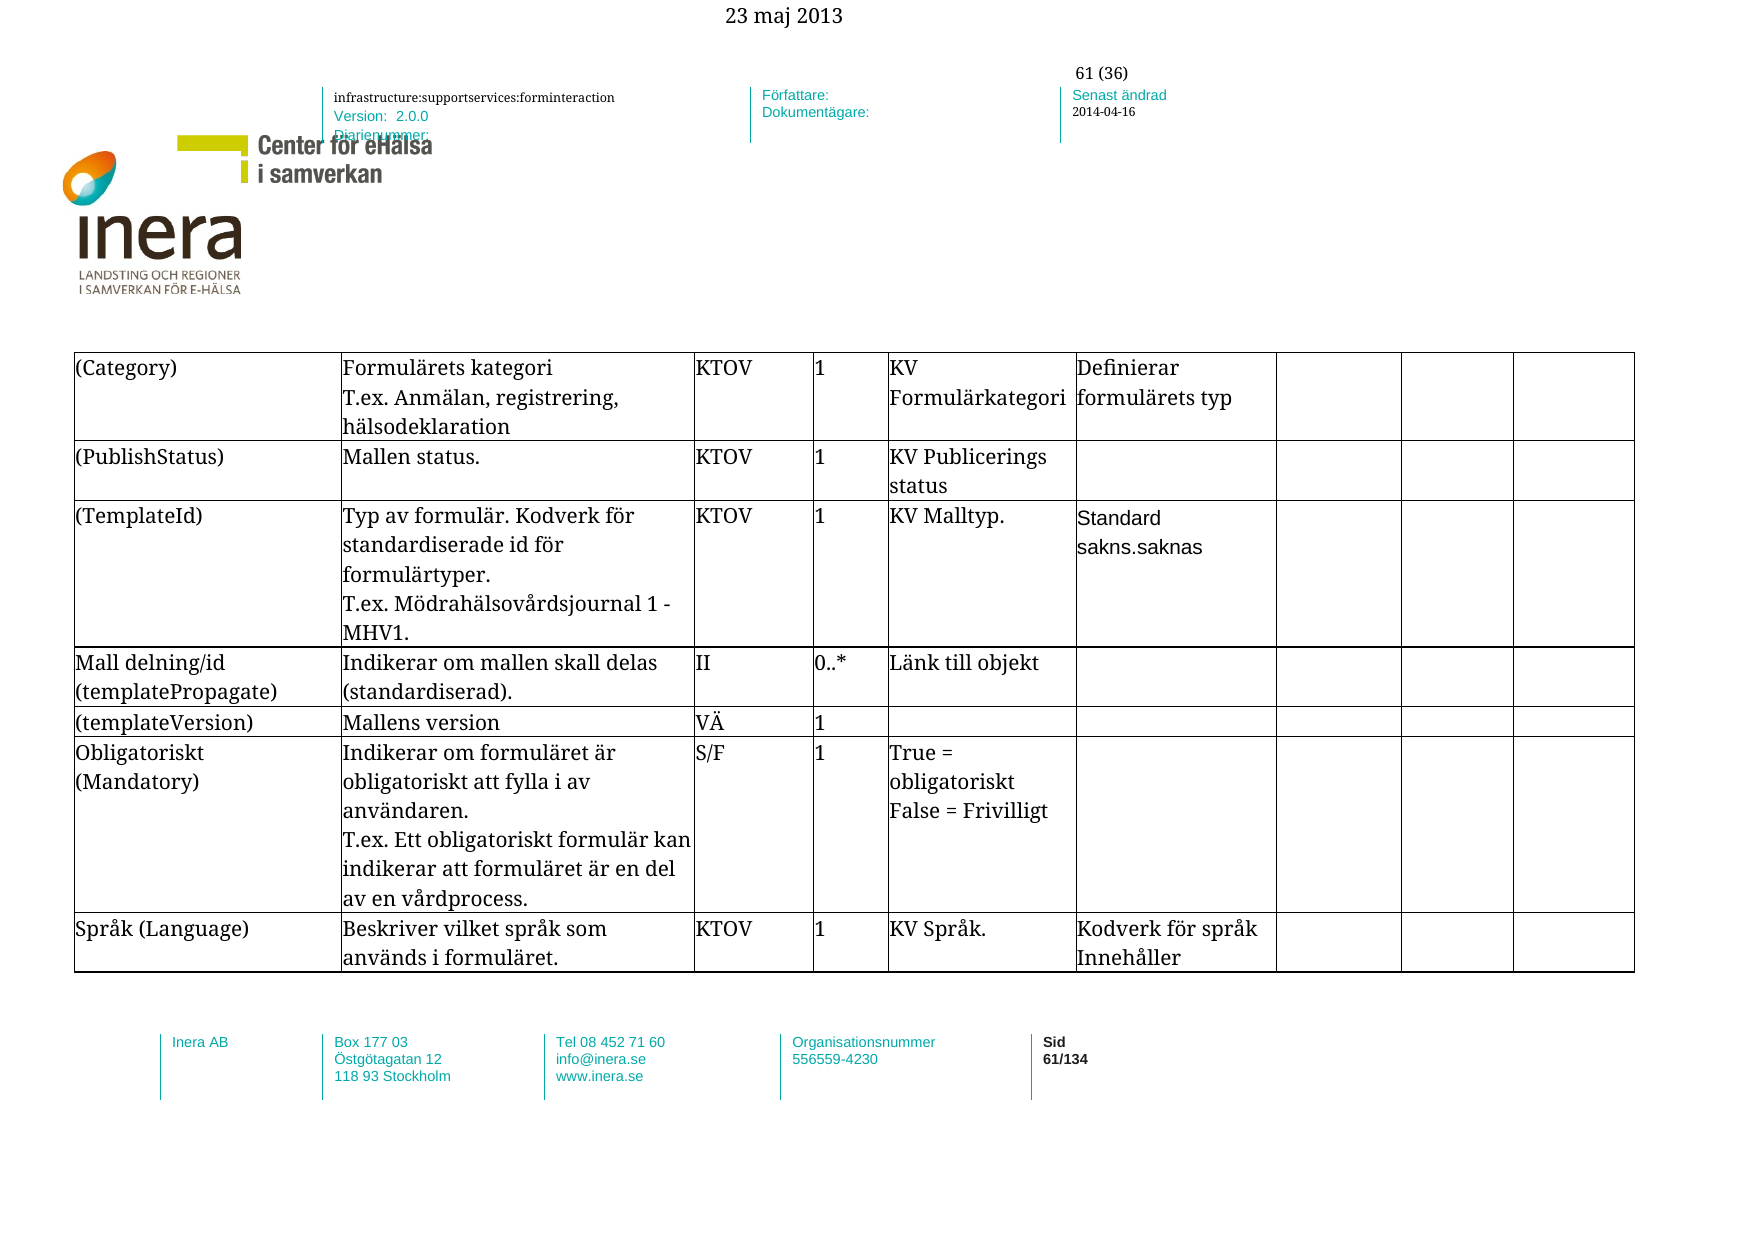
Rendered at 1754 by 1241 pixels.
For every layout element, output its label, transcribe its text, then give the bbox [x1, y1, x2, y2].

table_cell II [695, 648, 813, 706]
table_cell KTOV [695, 441, 813, 499]
table_cell 1 [814, 501, 888, 646]
table_cell KV Formulärkategori [889, 353, 1076, 440]
table_cell KV Malltyp. [889, 501, 1076, 646]
table_cell [1077, 707, 1276, 736]
table_cell (Category) [75, 353, 341, 440]
table_cell (TemplateId) [75, 501, 341, 646]
table_cell VÄ [695, 707, 813, 736]
table_cell [1277, 707, 1401, 736]
table_cell [1077, 737, 1276, 912]
table_cell Mallen status. [342, 441, 694, 499]
table_cell Kodverk för språk Innehåller språkkoder som utgår från SS-ISO 639-1:2005 [1077, 913, 1276, 971]
table_cell True = obligatoriskt False = Frivilligt [889, 737, 1076, 912]
table_cell KV Publicerings status [889, 441, 1076, 499]
table_cell Standard [1077, 501, 1276, 646]
table_cell Formulärets kategori T.ex. Anmälan, registrering, hälsodeklaration [342, 353, 694, 440]
table_cell [1077, 648, 1276, 706]
table_cell [1277, 648, 1401, 706]
table_cell [1277, 737, 1401, 912]
table_cell 1 [814, 707, 888, 736]
table_cell Obligatoriskt (Mandatory) [75, 737, 341, 912]
table_cell [1402, 501, 1513, 646]
table_cell [1402, 737, 1513, 912]
table_cell [889, 707, 1076, 736]
table_cell Beskriver vilket språk som används i formuläret. T.ex. sv eller en. [342, 913, 694, 971]
table_cell [1514, 648, 1634, 706]
table_cell [1277, 501, 1401, 646]
table_cell 1 [814, 737, 888, 912]
table_cell 1 [814, 353, 888, 440]
table_cell [1514, 707, 1634, 736]
table_cell KTOV [695, 501, 813, 646]
table_cell [1402, 353, 1513, 440]
table_cell (templateVersion) [75, 707, 341, 736]
table_cell Länk till objekt [889, 648, 1076, 706]
table_cell Språk (Language) [75, 913, 341, 971]
table_cell (PublishStatus) [75, 441, 341, 499]
table_cell KTOV [695, 353, 813, 440]
table_cell Indikerar om mallen skall delas (standardiserad). [342, 648, 694, 706]
table_cell KV Språk. [889, 913, 1076, 971]
table_cell [1277, 441, 1401, 499]
table_cell [1402, 648, 1513, 706]
table_cell [1514, 913, 1634, 971]
table_cell Mall delning/id (templatePropagate) [75, 648, 341, 706]
table_cell KTOV [695, 913, 813, 971]
table_cell 0..* [814, 648, 888, 706]
table_cell 1 [814, 913, 888, 971]
table_cell [1277, 913, 1401, 971]
table_cell [1514, 441, 1634, 499]
table_cell S/F [695, 737, 813, 912]
table_cell [1277, 353, 1401, 440]
table_cell 1 [814, 441, 888, 499]
table_cell Definierar formulärets typ [1077, 353, 1276, 440]
table_cell Indikerar om formuläret är obligatoriskt att fylla i av användaren. T.ex. Ett obligatoriskt formulär kan indikerar att formuläret är en del av en vårdprocess. [342, 737, 694, 912]
table_cell [1514, 353, 1634, 440]
table_cell [1402, 441, 1513, 499]
table_cell [1514, 501, 1634, 646]
picture [62, 135, 432, 294]
table_cell Typ av formulär. Kodverk för standardiserade id för formulärtyper. T.ex. Mödrahälsovårdsjournal 1 - MHV1. [342, 501, 694, 646]
table_cell [1077, 441, 1276, 499]
table_cell Mallens version [342, 707, 694, 736]
table_cell [1402, 913, 1513, 971]
table_cell [1402, 707, 1513, 736]
table_cell [1514, 737, 1634, 912]
